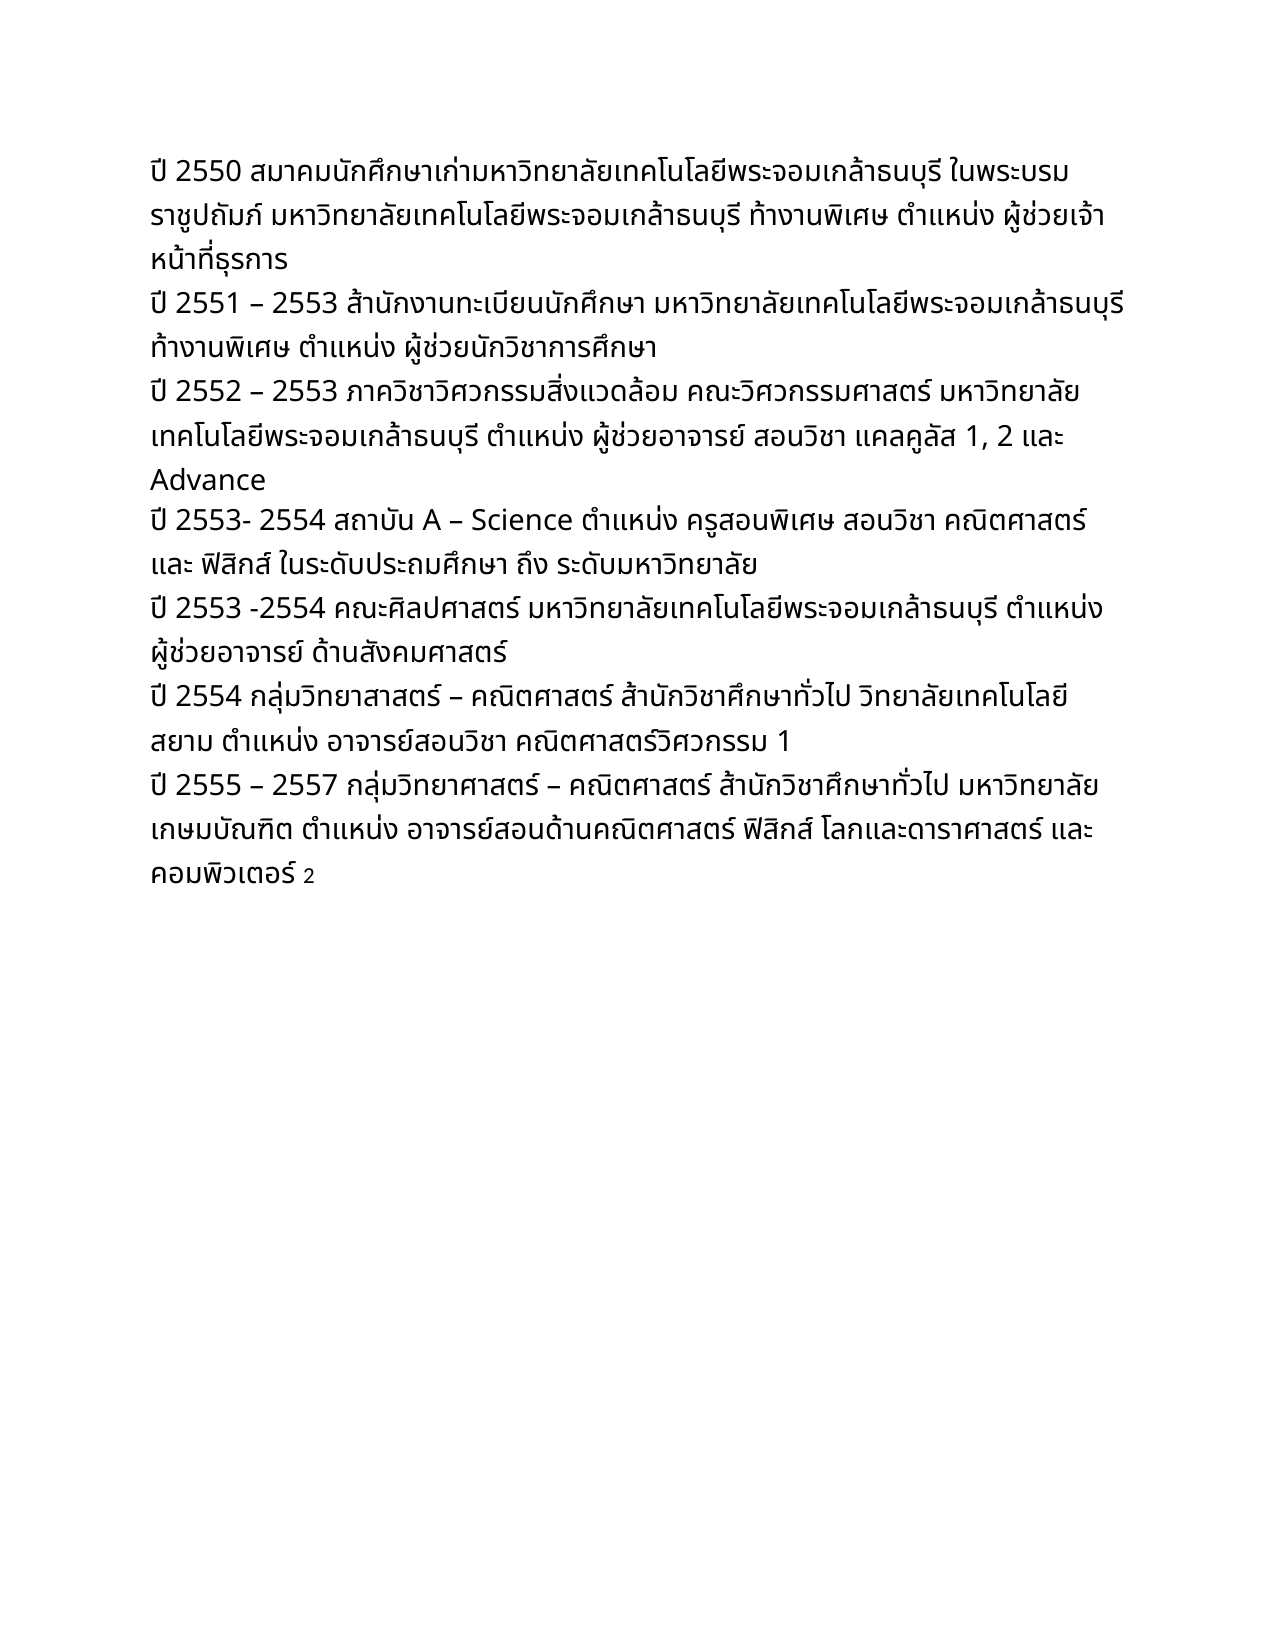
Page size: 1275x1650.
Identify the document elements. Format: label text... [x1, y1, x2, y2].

text ปี 2554 กลุ่มวิทยาสาสตร์ – คณิตศาสตร์ ส้านักวิชาศึกษาทั่วไป วิทยาลัยเทคโนโลยีสยาม ตำแหน่ง อาจารย์สอนวิชา คณิตศาสตร์วิศวกรรม 1 [150, 676, 1125, 764]
text ปี 2551 – 2553 ส้านักงานทะเบียนนักศึกษา มหาวิทยาลัยเทคโนโลยีพระจอมเกล้าธนบุรี ท้างานพิเศษ ตำแหน่ง ผู้ช่วยนักวิชาการศึกษา [150, 282, 1125, 371]
text ปี 2553 -2554 คณะศิลปศาสตร์ มหาวิทยาลัยเทคโนโลยีพระจอมเกล้าธนบุรี ตำแหน่ง ผู้ช่วยอาจารย์ ด้านสังคมศาสตร์ [150, 587, 1125, 676]
text ปี 2550 สมาคมนักศึกษาเก่ามหาวิทยาลัยเทคโนโลยีพระจอมเกล้าธนบุรี ในพระบรมราชูปถัมภ์ มหาวิทยาลัยเทคโนโลยีพระจอมเกล้าธนบุรี ท้างานพิเศษ ตำแหน่ง ผู้ช่วยเจ้าหน้าที่ธุรการ [150, 150, 1125, 282]
text ปี 2553- 2554 สถาบัน A – Science ตำแหน่ง ครูสอนพิเศษ สอนวิชา คณิตศาสตร์ และ ฟิสิกส์ ในระดับประถมศึกษา ถึง ระดับมหาวิทยาลัย [150, 499, 1125, 587]
text ปี 2555 – 2557 กลุ่มวิทยาศาสตร์ – คณิตศาสตร์ ส้านักวิชาศึกษาทั่วไป มหาวิทยาลัยเกษมบัณฑิต ตำแหน่ง อาจารย์สอนด้านคณิตศาสตร์ ฟิสิกส์ โลกและดาราศาสตร์ และ คอมพิวเตอร์ 2 [150, 764, 1125, 897]
text ปี 2552 – 2553 ภาควิชาวิศวกรรมสิ่งแวดล้อม คณะวิศวกรรมศาสตร์ มหาวิทยาลัยเทคโนโลยีพระจอมเกล้าธนบุรี ตำแหน่ง ผู้ช่วยอาจารย์ สอนวิชา แคลคูลัส 1, 2 และ Advance [150, 371, 1125, 499]
